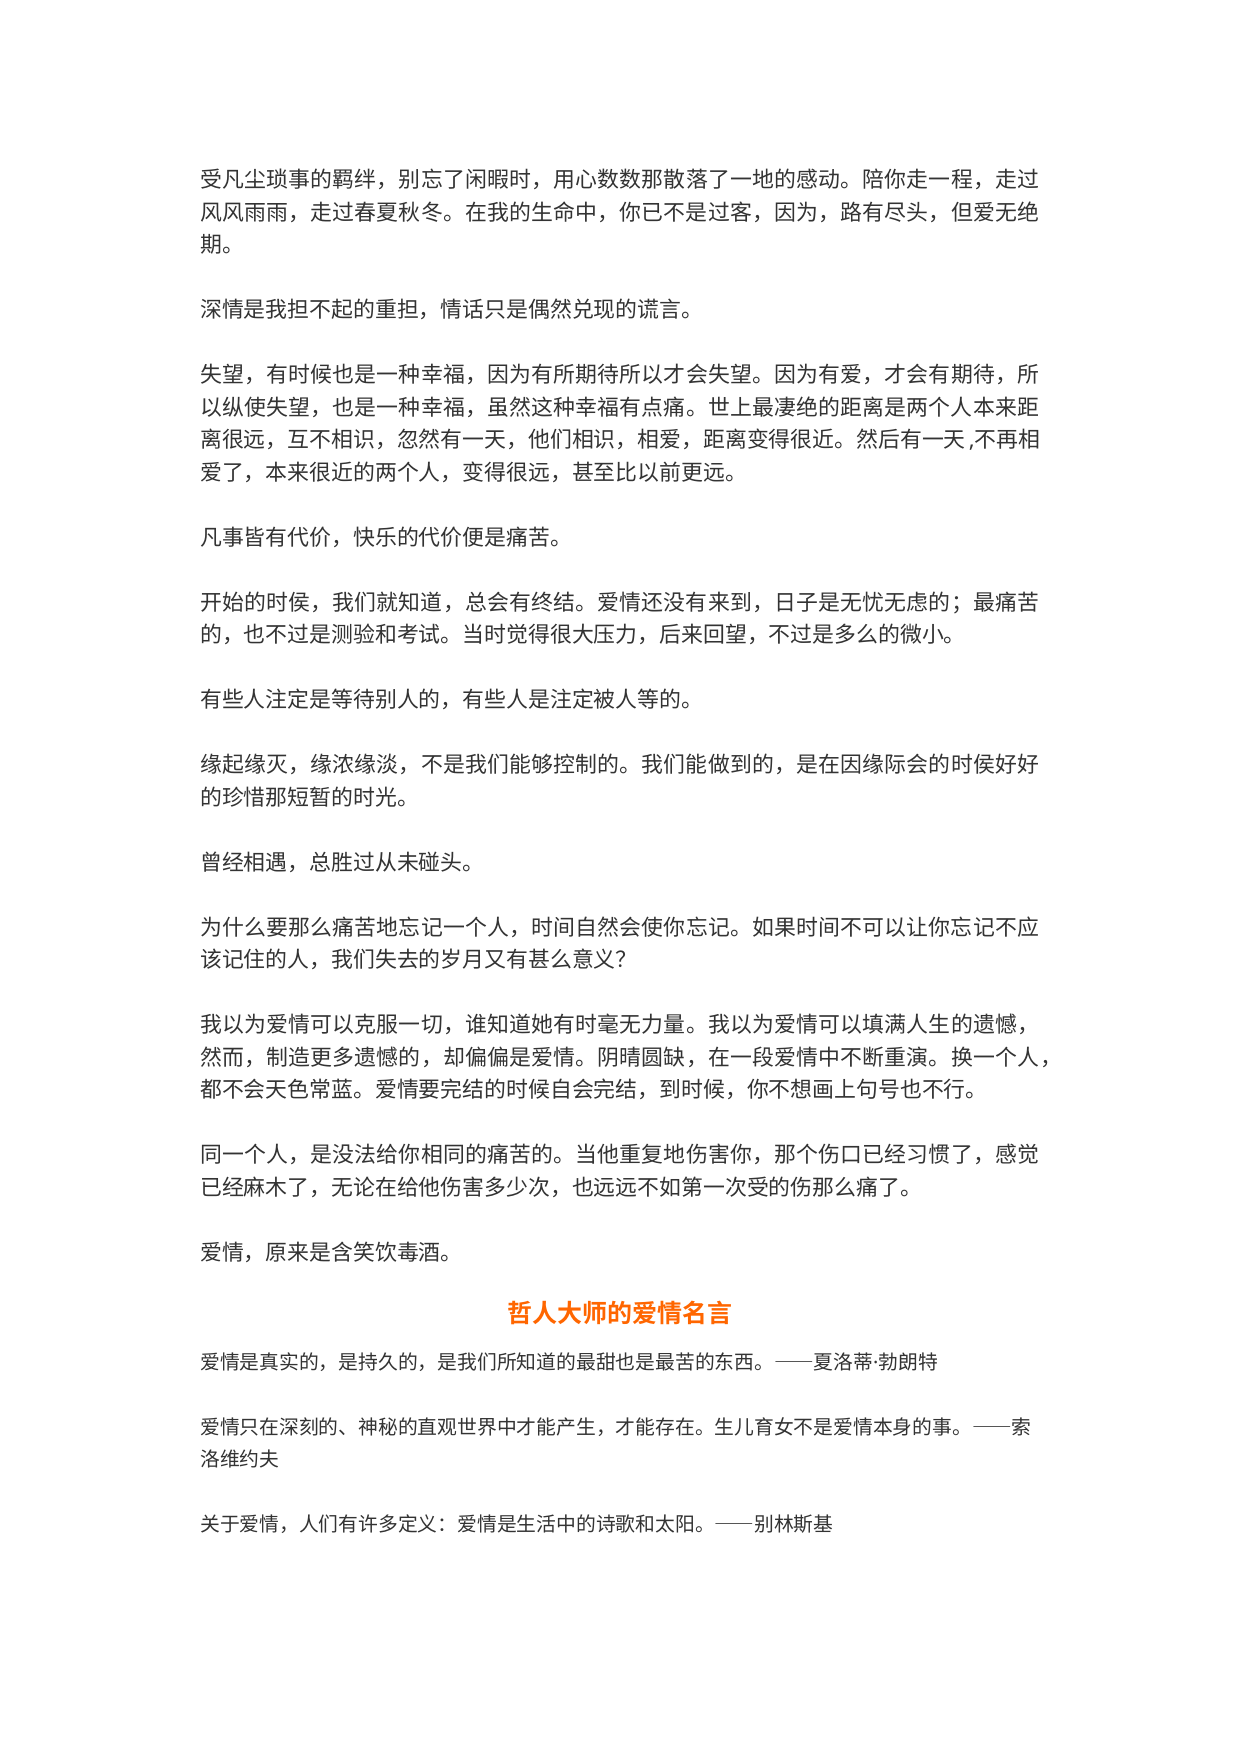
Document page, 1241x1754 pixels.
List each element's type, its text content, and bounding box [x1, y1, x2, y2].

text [200, 227, 1040, 358]
subtitle 哲人大师的爱情名言 [187, 1279, 1053, 1344]
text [200, 1344, 1040, 1539]
